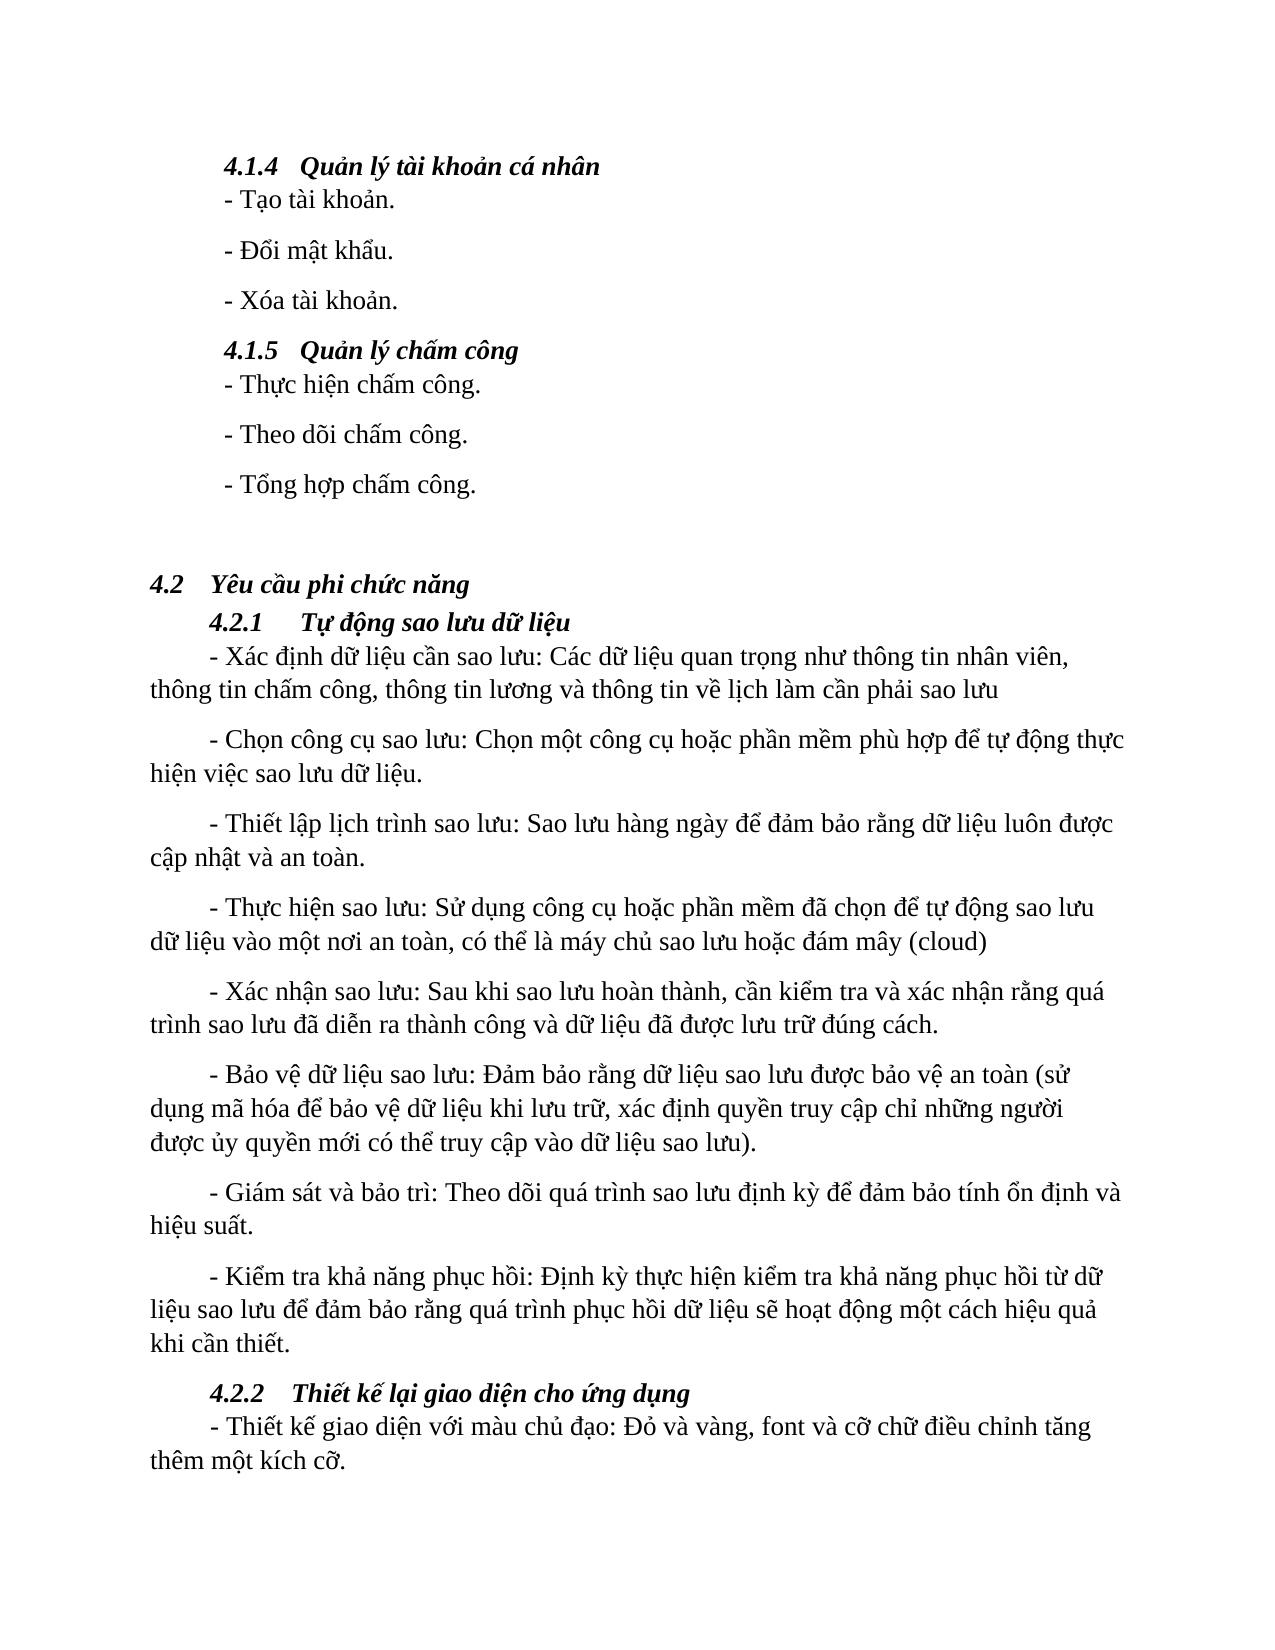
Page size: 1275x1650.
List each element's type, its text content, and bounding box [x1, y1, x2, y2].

text - Xác nhận sao lưu: Sau khi sao lưu hoàn thành, cần kiểm tra và xác nhận rằng quá trình sao lưu đã diễn ra thành công và dữ liệu đã được lưu trữ đúng cách. [150, 975, 1125, 1039]
text - Thực hiện sao lưu: Sử dụng công cụ hoặc phần mềm đã chọn để tự động sao lưu dữ liệu vào một nơi an toàn, có thể là máy chủ sao lưu hoặc đám mây (cloud) [150, 891, 1125, 956]
text - Tạo tài khoản. [150, 183, 1125, 215]
text - Theo dõi chấm công. [150, 418, 1125, 449]
subtitle Yêu cầu phi chức năng [150, 568, 1125, 600]
text - Xác định dữ liệu cần sao lưu: Các dữ liệu quan trọng như thông tin nhân viên, thông tin chấm công, thông tin lương và thông tin về lịch làm cần phải sao lưu [150, 640, 1125, 704]
text - Chọn công cụ sao lưu: Chọn một công cụ hoặc phần mềm phù hợp để tự động thực hiện việc sao lưu dữ liệu. [150, 723, 1125, 788]
subtitle Quản lý tài khoản cá nhân [224, 150, 1125, 181]
text - Thiết kế giao diện với màu chủ đạo: Đỏ và vàng, font và cỡ chữ điều chỉnh tăng thêm một kích cỡ. [150, 1410, 1125, 1475]
text - Giám sát và bảo trì: Theo dõi quá trình sao lưu định kỳ để đảm bảo tính ổn định và hiệu suất. [150, 1176, 1125, 1241]
subtitle Quản lý chấm công [224, 334, 1125, 365]
text - Bảo vệ dữ liệu sao lưu: Đảm bảo rằng dữ liệu sao lưu được bảo vệ an toàn (sử dụng mã hóa để bảo vệ dữ liệu khi lưu trữ, xác định quyền truy cập chỉ những người được ủy quyền mới có thể truy cập vào dữ liệu sao lưu). [150, 1058, 1125, 1157]
text - Tổng hợp chấm công. [150, 468, 1125, 499]
text - Xóa tài khoản. [150, 284, 1125, 315]
subtitle 4.2.2 Thiết kế lại giao diện cho ứng dụng [210, 1377, 1125, 1408]
text - Thiết lập lịch trình sao lưu: Sao lưu hàng ngày để đảm bảo rằng dữ liệu luôn được cập nhật và an toàn. [150, 807, 1125, 872]
text - Đổi mật khẩu. [150, 234, 1125, 265]
text - Thực hiện chấm công. [150, 368, 1125, 399]
text - Kiểm tra khả năng phục hồi: Định kỳ thực hiện kiểm tra khả năng phục hồi từ dữ liệu sao lưu để đảm bảo rằng quá trình phục hồi dữ liệu sẽ hoạt động một cách hiệu quả khi cần thiết. [150, 1259, 1125, 1358]
subtitle Tự động sao lưu dữ liệu [209, 606, 1125, 637]
